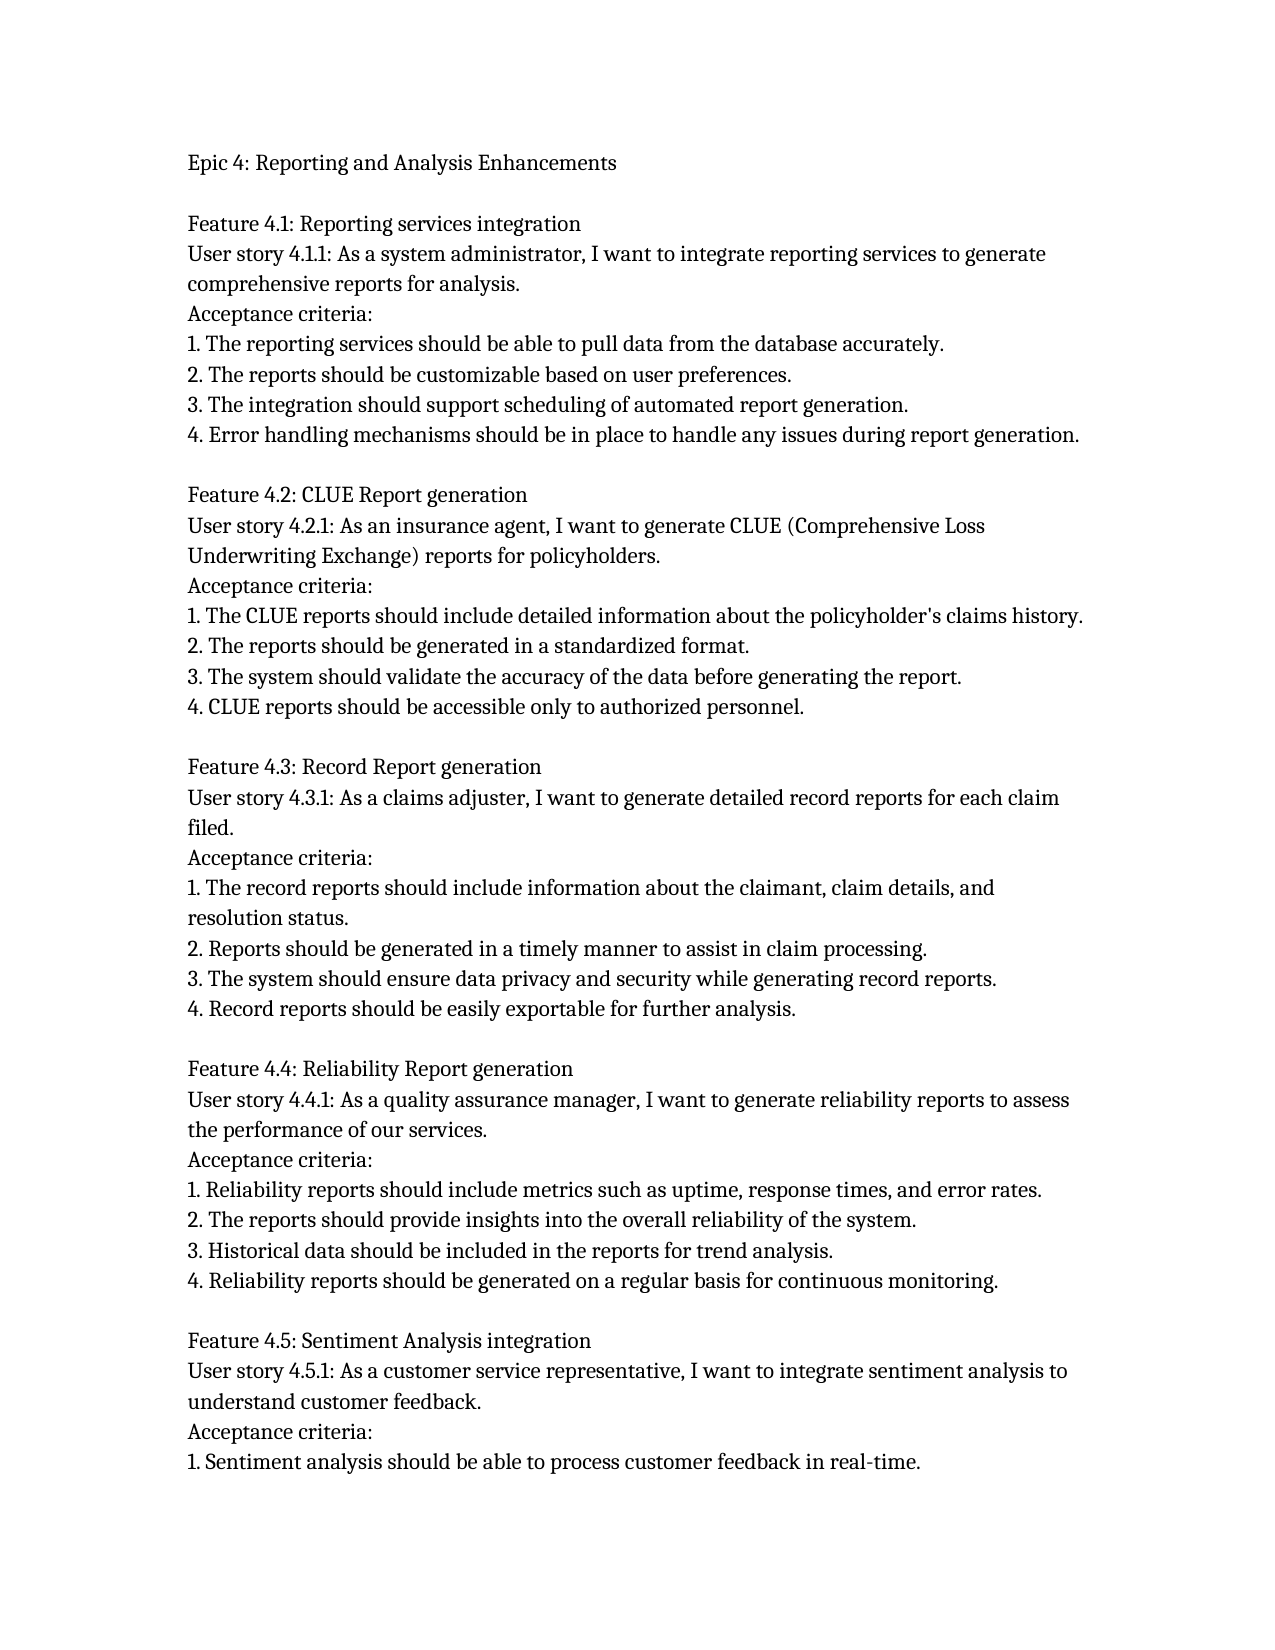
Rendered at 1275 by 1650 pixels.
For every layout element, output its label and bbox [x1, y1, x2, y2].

text [187, 150, 1087, 1475]
